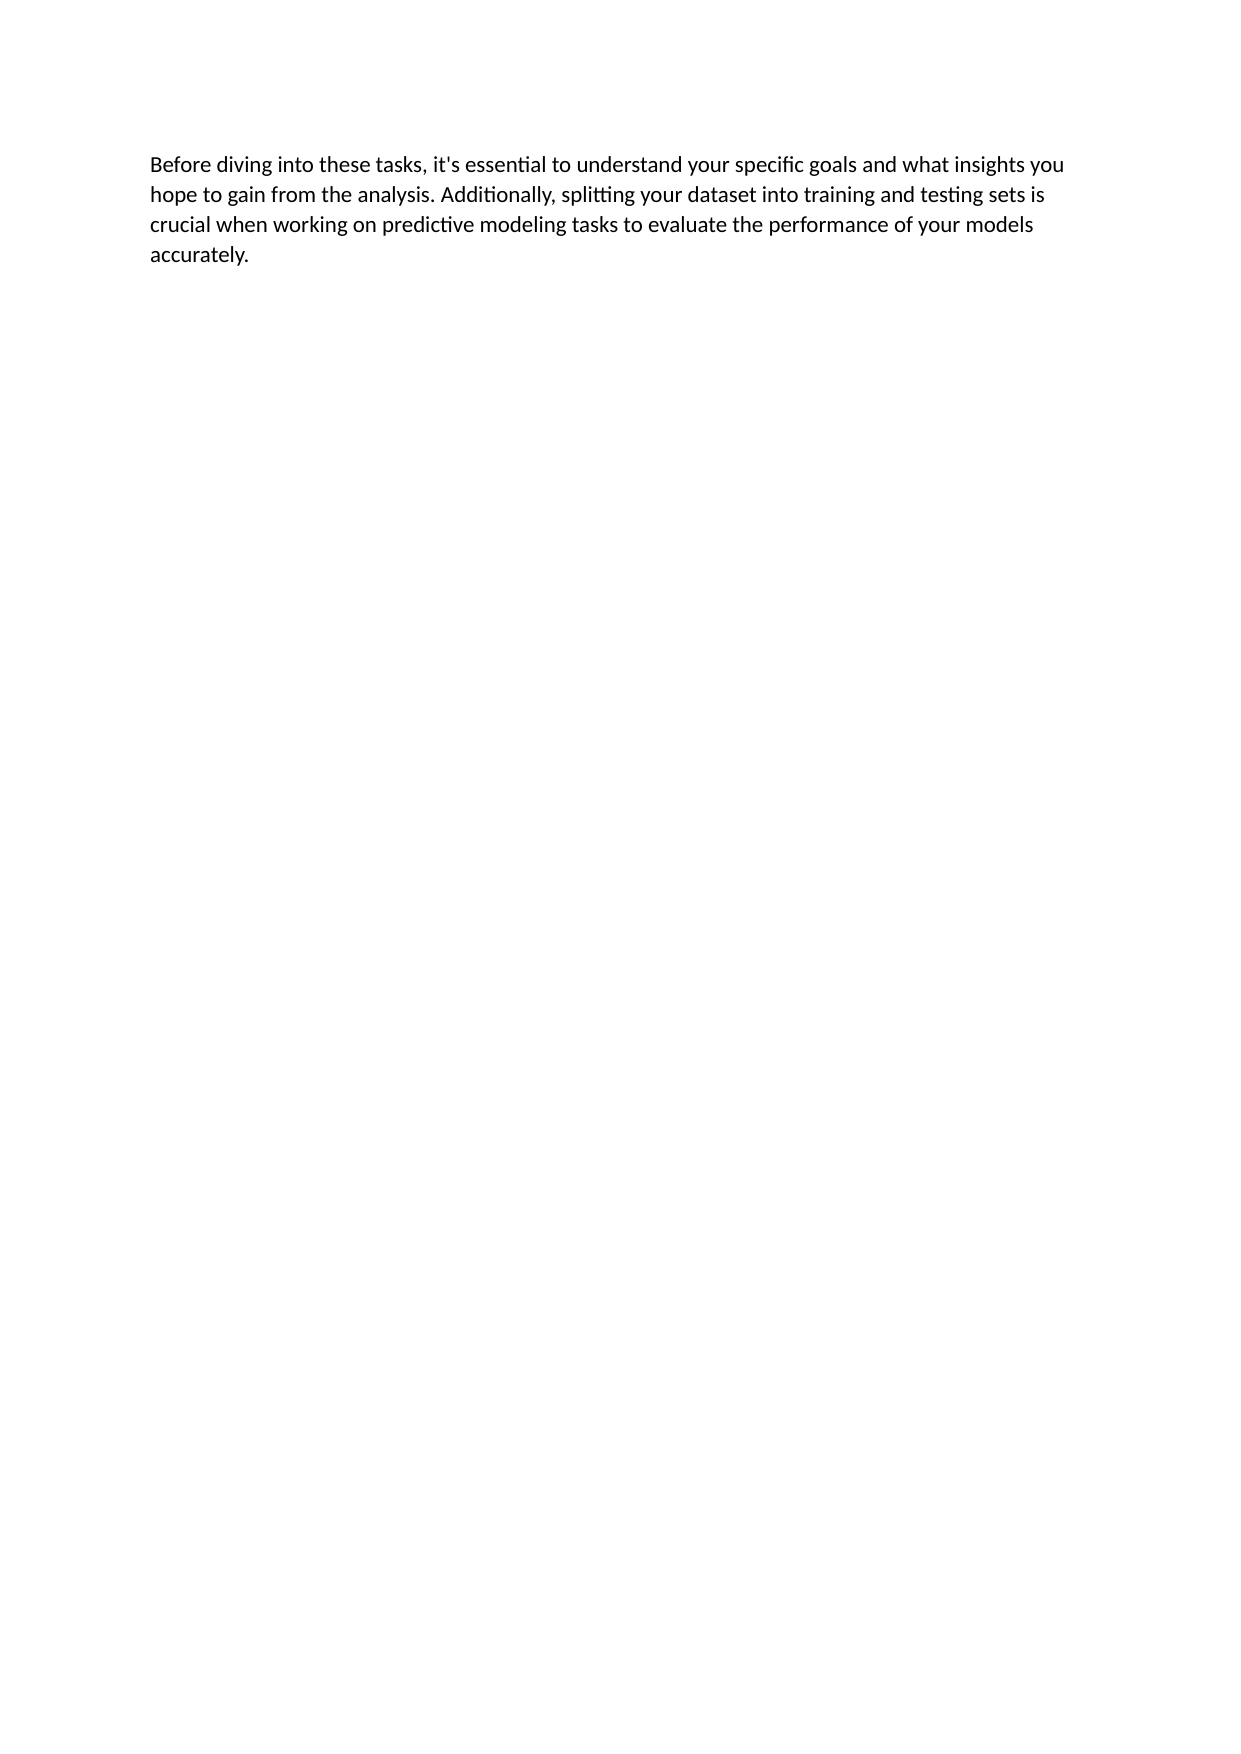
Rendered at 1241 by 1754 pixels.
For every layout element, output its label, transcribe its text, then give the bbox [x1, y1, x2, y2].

text Before diving into these tasks, it's essential to understand your specific goals and what insights you hope to gain from the analysis. Additionally, splitting your dataset into training and testing sets is crucial when working on predictive modeling tasks to evaluate the performance of your models accurately. [150, 150, 1090, 269]
